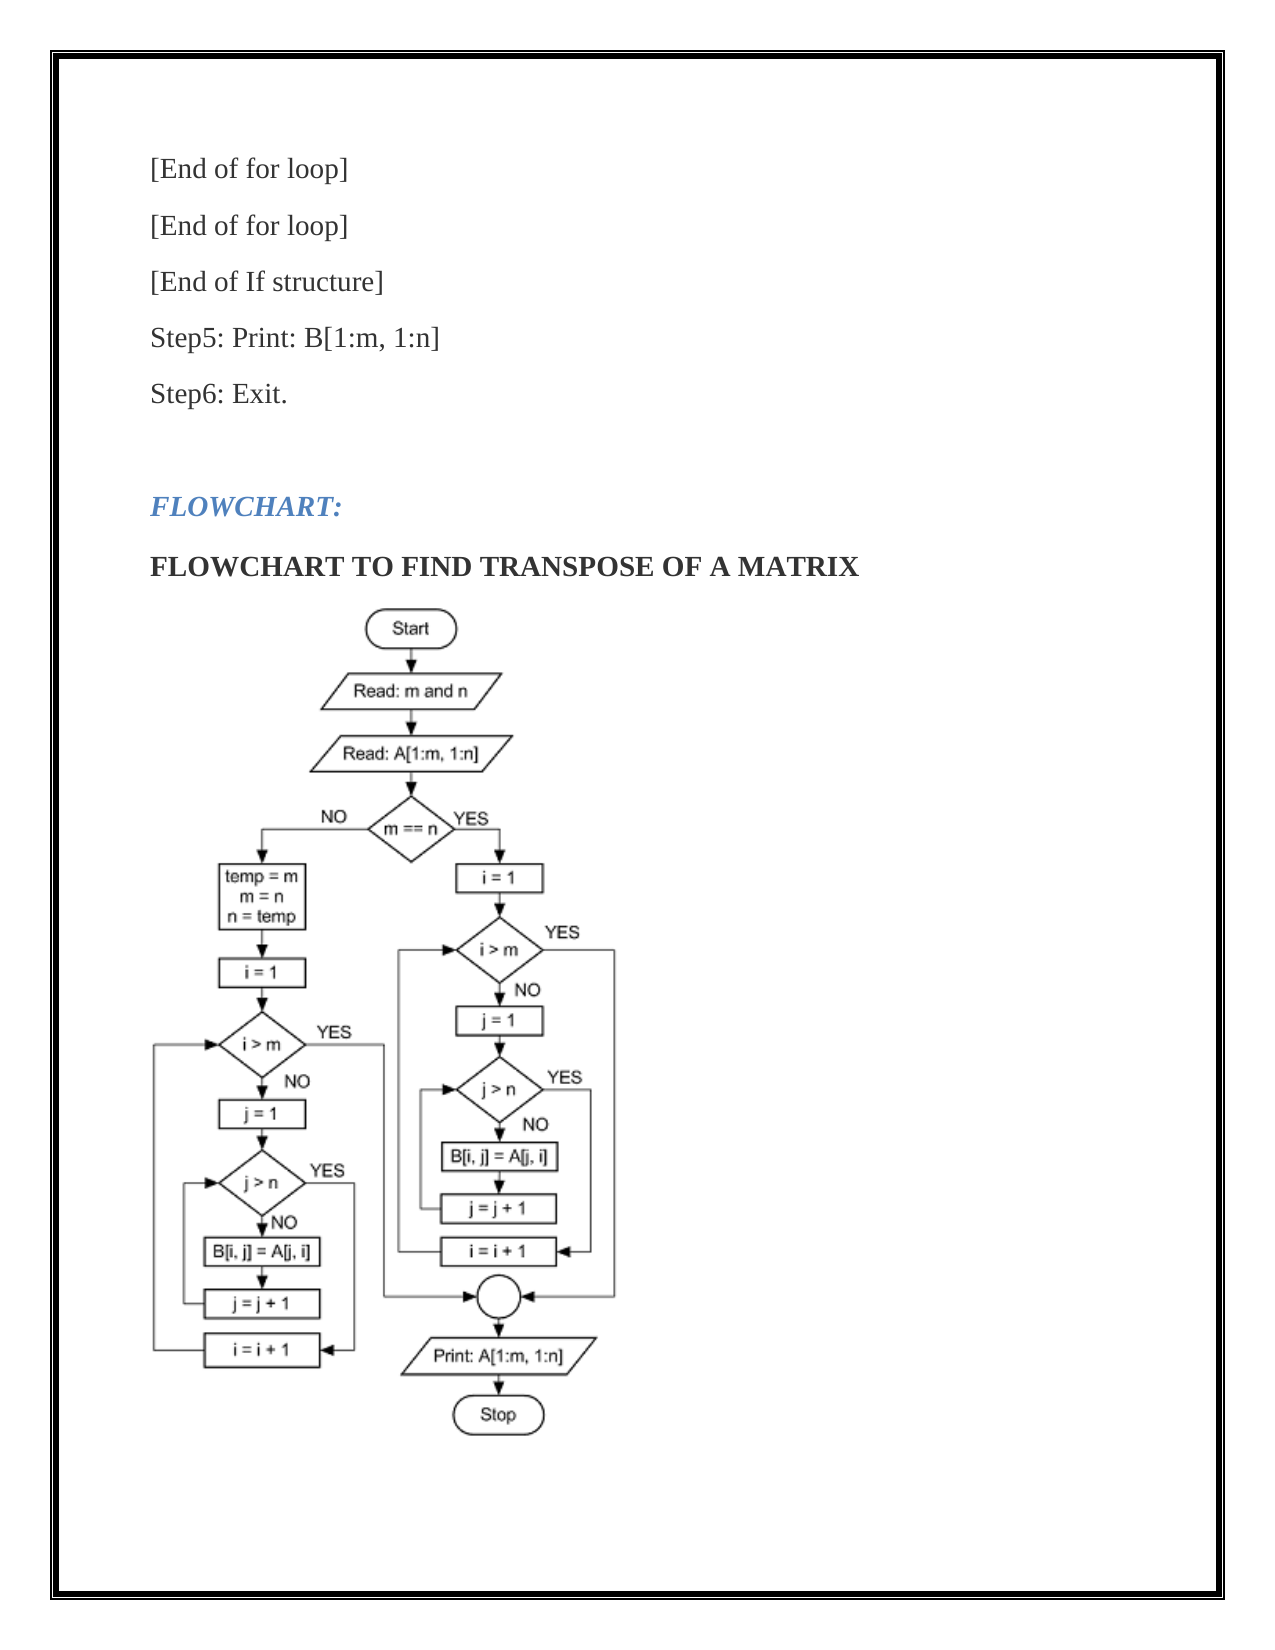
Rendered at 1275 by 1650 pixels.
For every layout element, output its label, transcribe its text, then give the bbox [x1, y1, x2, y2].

subtitle FLOWCHART TO FIND TRANSPOSE OF A MATRIX [150, 549, 1125, 582]
text Step6: Exit. [150, 374, 1125, 409]
subtitle FLOWCHART: [150, 489, 1125, 523]
picture [150, 607, 620, 1439]
text [End of for loop] [150, 150, 1125, 185]
text [End of If structure] [150, 262, 1125, 297]
text [End of for loop] [150, 206, 1125, 241]
text Step5: Print: B[1:m, 1:n] [150, 318, 1125, 353]
